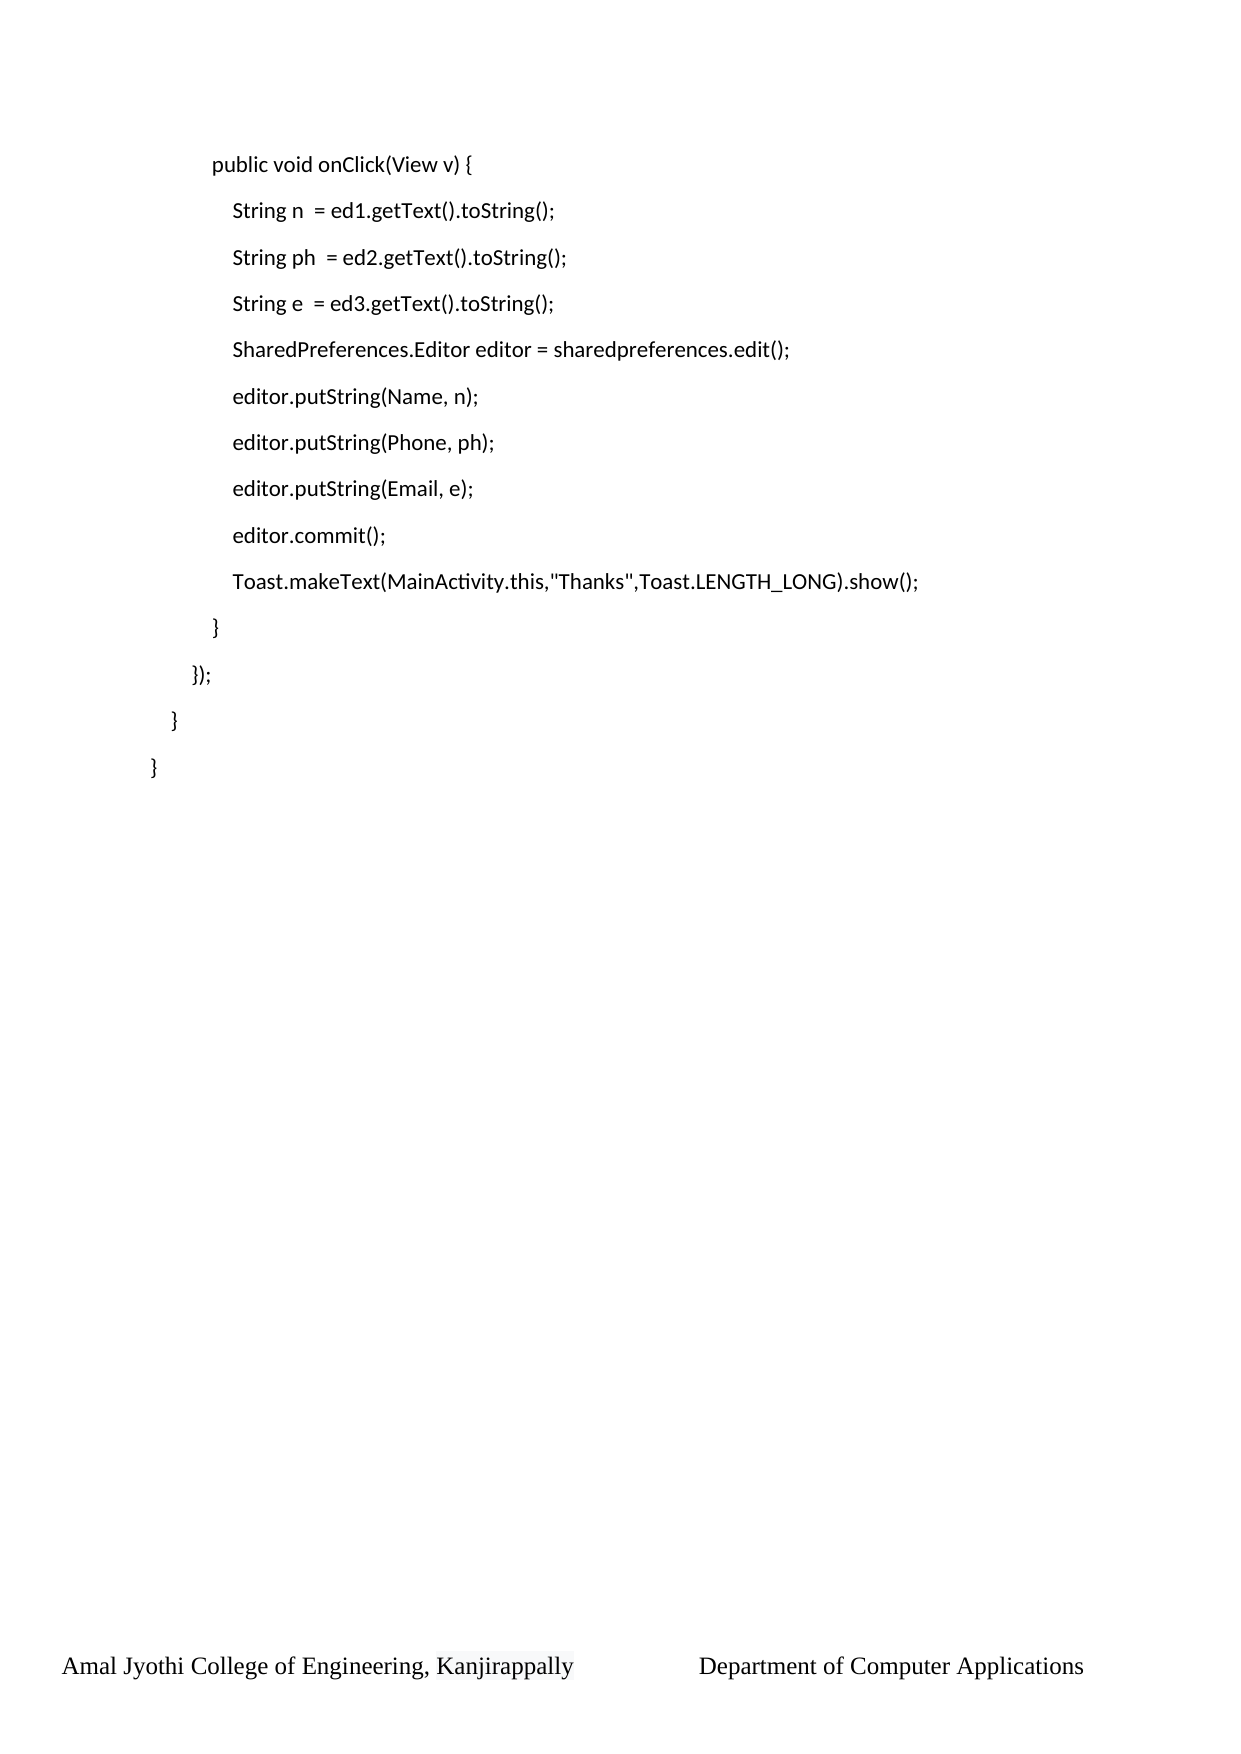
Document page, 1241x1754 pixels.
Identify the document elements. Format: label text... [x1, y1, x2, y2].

text String e = ed3.getText().toString(); [150, 289, 1090, 317]
text editor.commit(); [150, 521, 1090, 549]
text } [150, 753, 1090, 781]
text Toast.makeText(MainActivity.this,"Thanks",Toast.LENGTH_LONG).show(); [150, 567, 1090, 595]
text } [150, 613, 1090, 642]
text String n = ed1.getText().toString(); [150, 196, 1090, 224]
text }); [150, 660, 1090, 688]
text } [150, 706, 1090, 734]
text SharedPreferences.Editor editor = sharedpreferences.edit(); [150, 335, 1090, 363]
text editor.putString(Email, e); [150, 474, 1090, 502]
text public void onClick(View v) { [150, 150, 1090, 178]
text editor.putString(Name, n); [150, 382, 1090, 410]
text editor.putString(Phone, ph); [150, 428, 1090, 456]
text String ph = ed2.getText().toString(); [150, 243, 1090, 271]
